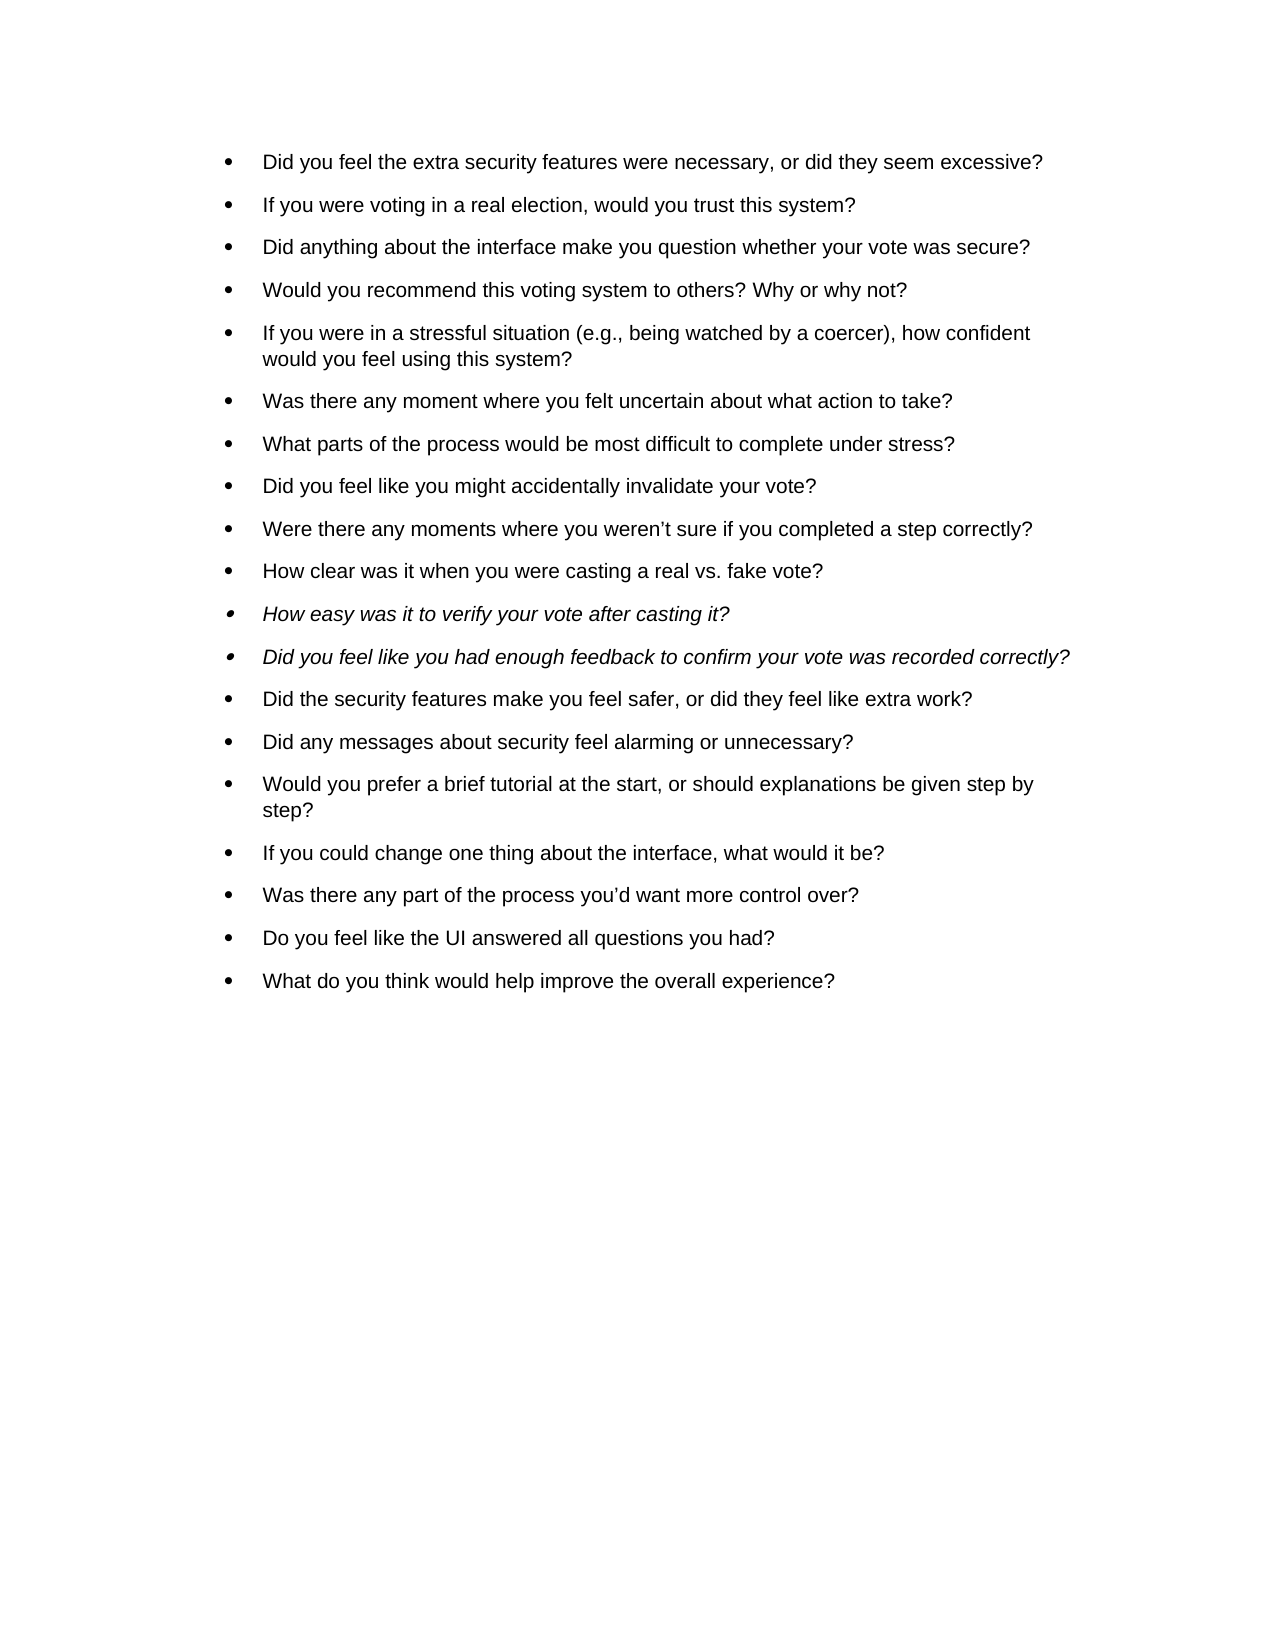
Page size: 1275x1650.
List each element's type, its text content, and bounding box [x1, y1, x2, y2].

list How easy was it to verify your vote after casting it? [225, 602, 1087, 626]
list Did you feel the extra security features were necessary, or did they seem excessive? [225, 150, 1087, 174]
list Would you prefer a brief tutorial at the start, or should explanations be given step by step? [225, 772, 1087, 822]
list Do you feel like the UI answered all questions you had? [225, 926, 1087, 950]
list Did you feel like you had enough feedback to confirm your vote was recorded correctly? [225, 644, 1087, 668]
list Was there any part of the process you’d want more control over? [225, 883, 1087, 907]
list If you were in a stressful situation (e.g., being watched by a coercer), how confident would you feel using this system? [225, 320, 1087, 370]
list Would you recommend this voting system to others? Why or why not? [225, 278, 1087, 302]
list Did anything about the interface make you question whether your vote was secure? [225, 235, 1087, 259]
list If you could change one thing about the interface, what would it be? [225, 841, 1087, 865]
list How clear was it when you were casting a real vs. fake vote? [225, 559, 1087, 583]
list Did you feel like you might accidentally invalidate your vote? [225, 474, 1087, 498]
list Were there any moments where you weren’t sure if you completed a step correctly? [225, 517, 1087, 541]
list What parts of the process would be most difficult to complete under stress? [225, 431, 1087, 456]
list Did any messages about security feel alarming or unnecessary? [225, 730, 1087, 754]
list Was there any moment where you felt uncertain about what action to take? [225, 389, 1087, 413]
list Did the security features make you feel safer, or did they feel like extra work? [225, 687, 1087, 711]
list What do you think would help improve the overall experience? [225, 968, 1087, 993]
list If you were voting in a real election, would you trust this system? [225, 193, 1087, 217]
